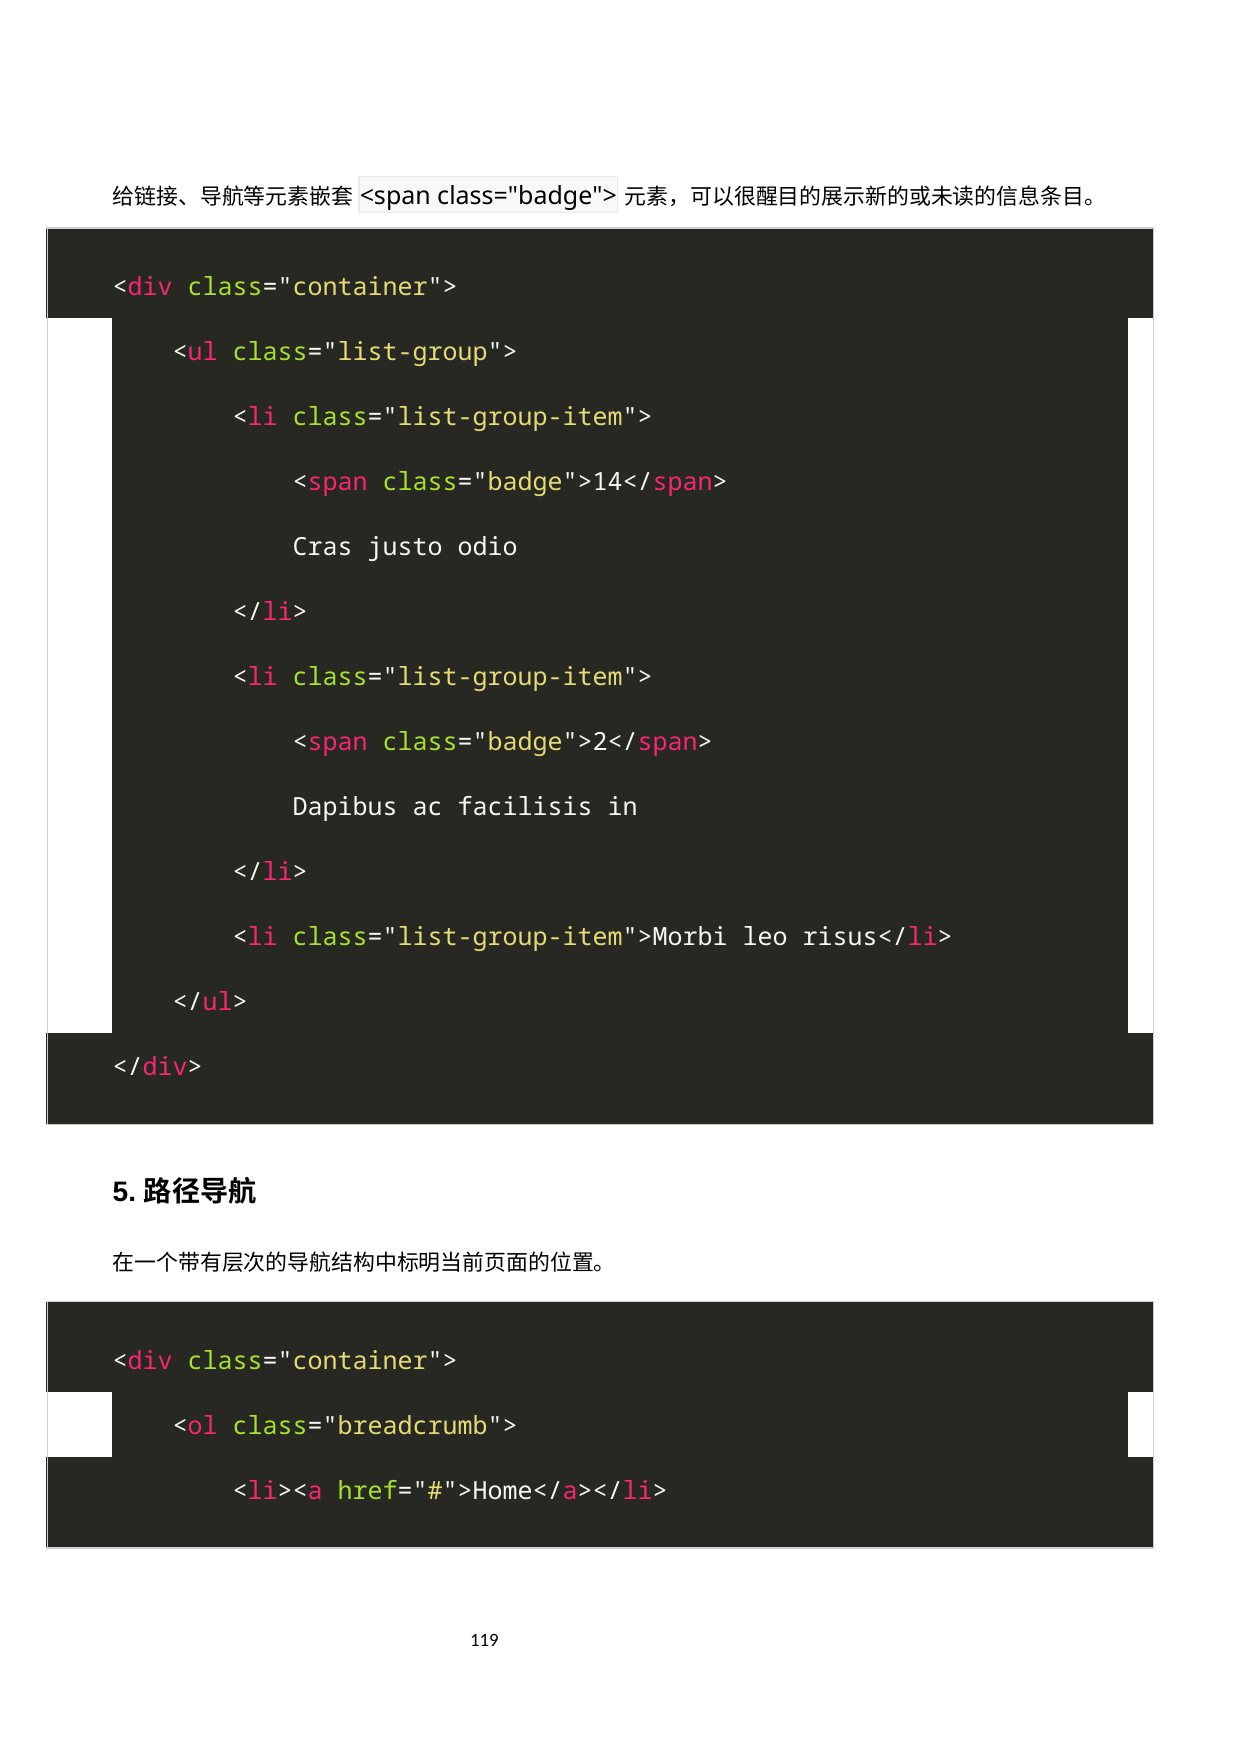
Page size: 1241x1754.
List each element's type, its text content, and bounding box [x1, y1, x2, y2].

text <ol class="breadcrumb"> [112, 1392, 1128, 1431]
text <div class="container"> [48, 229, 1153, 318]
text <span class="badge">14</span> [112, 448, 1128, 513]
text Cras justo odio [112, 513, 1128, 578]
text <span class="badge">2</span> [112, 708, 1128, 773]
text 在一个带有层次的导航结构中标明当前页面的位置。 [112, 1245, 1128, 1277]
text <div class="container"> [48, 1302, 1153, 1392]
text Dapibus ac facilisis in [112, 773, 1128, 838]
text </li> [112, 838, 1128, 903]
text 5. 路径导航 [112, 1156, 1128, 1221]
text <li class="list-group-item">Morbi leo risus</li> [112, 903, 1128, 968]
text <li class="list-group-item"> [112, 643, 1128, 708]
text </li> [112, 578, 1128, 643]
text <li><a href="#">Home</a></li> [48, 1431, 1153, 1547]
text </div> [48, 1007, 1153, 1124]
text 给链接、导航等元素嵌套 <span class="badge"> 元素，可以很醒目的展示新的或未读的信息条目。 [112, 162, 1128, 227]
text <li class="list-group-item"> [112, 383, 1128, 448]
text <ul class="list-group"> [112, 318, 1128, 383]
text </ul> [112, 968, 1128, 1007]
